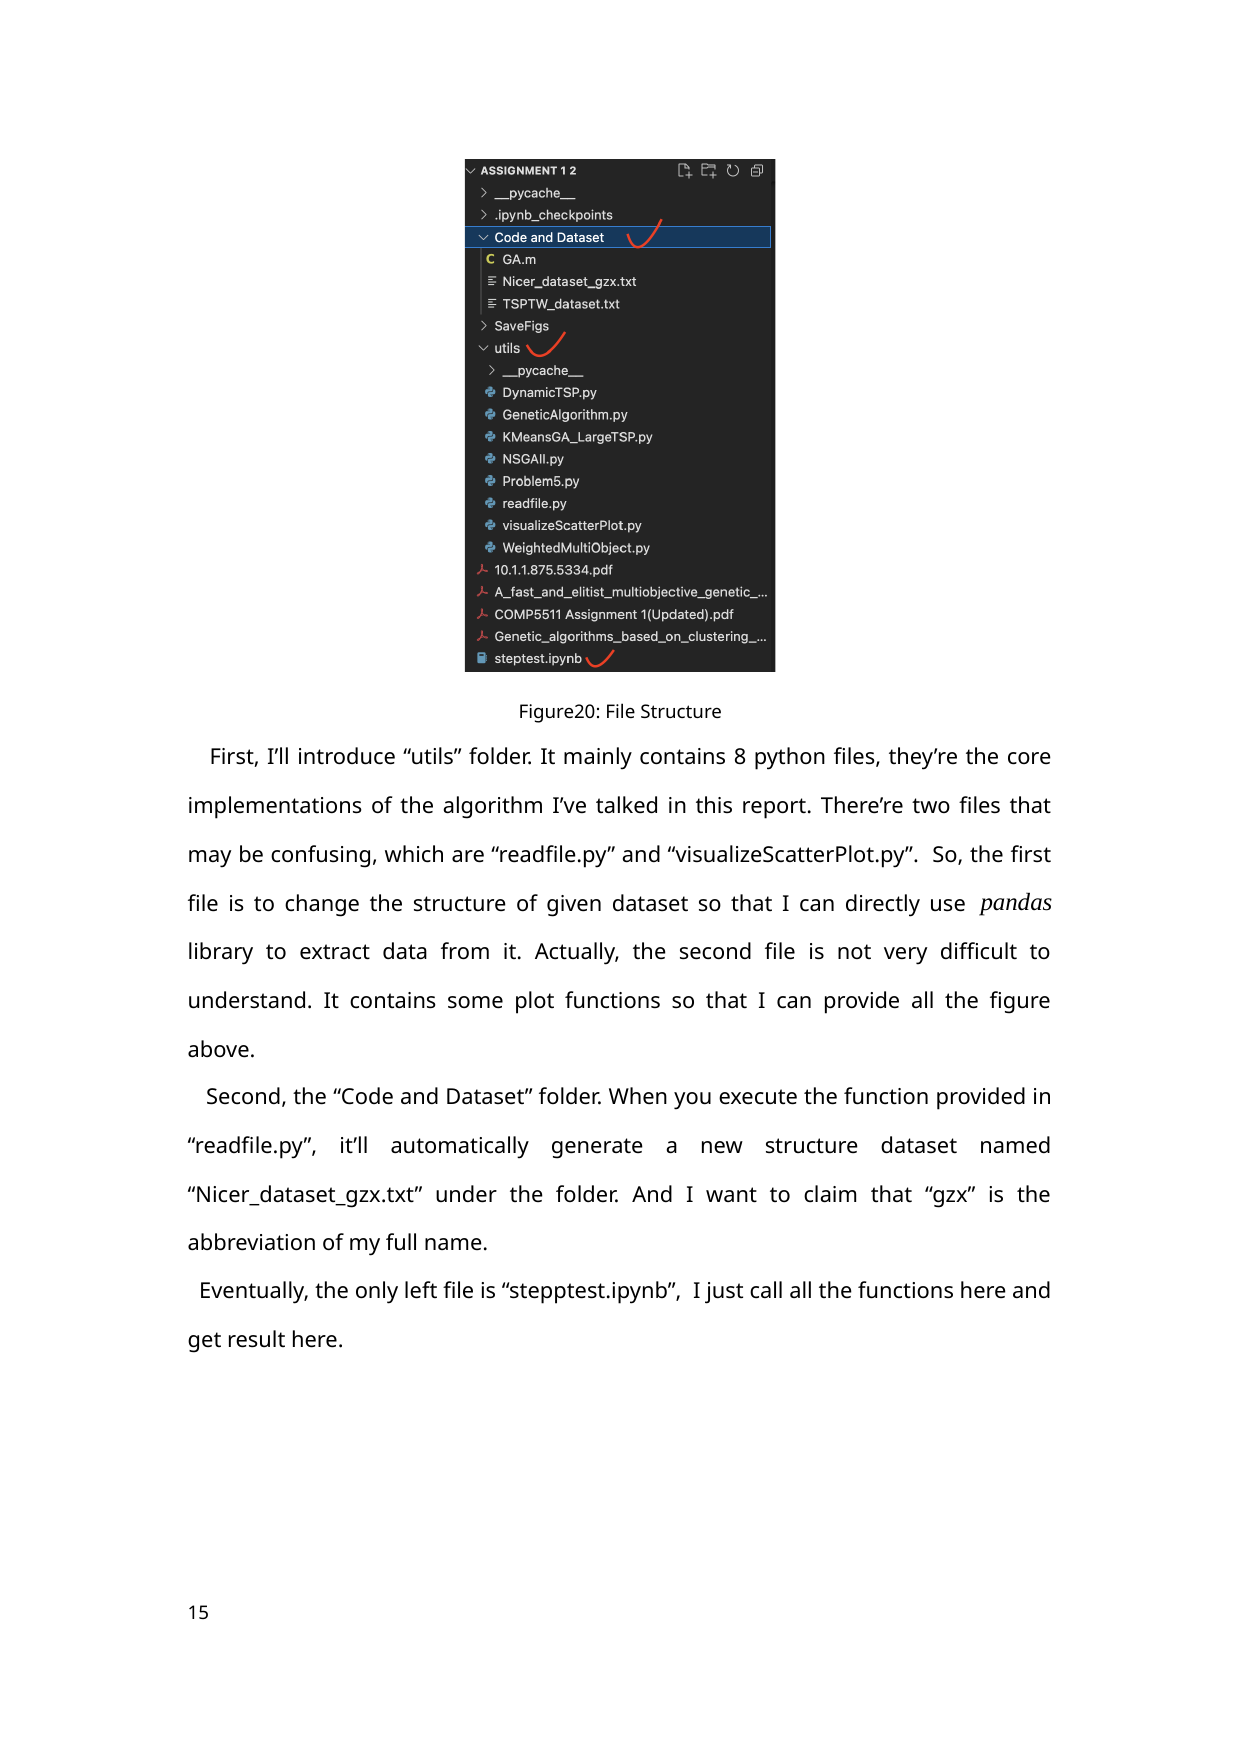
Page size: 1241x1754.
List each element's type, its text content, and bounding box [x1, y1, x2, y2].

text Second, the “Code and Dataset” folder. When you execute the function provided in “readfile.py”, it’ll automatically generate a new structure dataset named “Nicer_dataset_gzx.txt” under the folder. And I want to claim that “gzx” is the abbreviation of my full name. [187, 1080, 1053, 1258]
text Figure20: File Structure [187, 695, 1053, 727]
text First, I’ll introduce “utils” folder. It mainly contains 8 python files, they’re the core implementations of the algorithm I’ve talked in this report. There’re two files that may be confusing, which are “readfile.py” and “visualizeScatterPlot.py”. So, the first file is to change the structure of given dataset so that I can directly use library to extract data from it. Actually, the second file is not very difficult to understand. It contains some plot functions so that I can provide all the figure above. [187, 740, 1053, 1065]
text Eventually, the only left file is “stepptest.ipynb”, I just call all the functions here and get result here. [187, 1273, 1053, 1355]
picture [464, 159, 776, 672]
